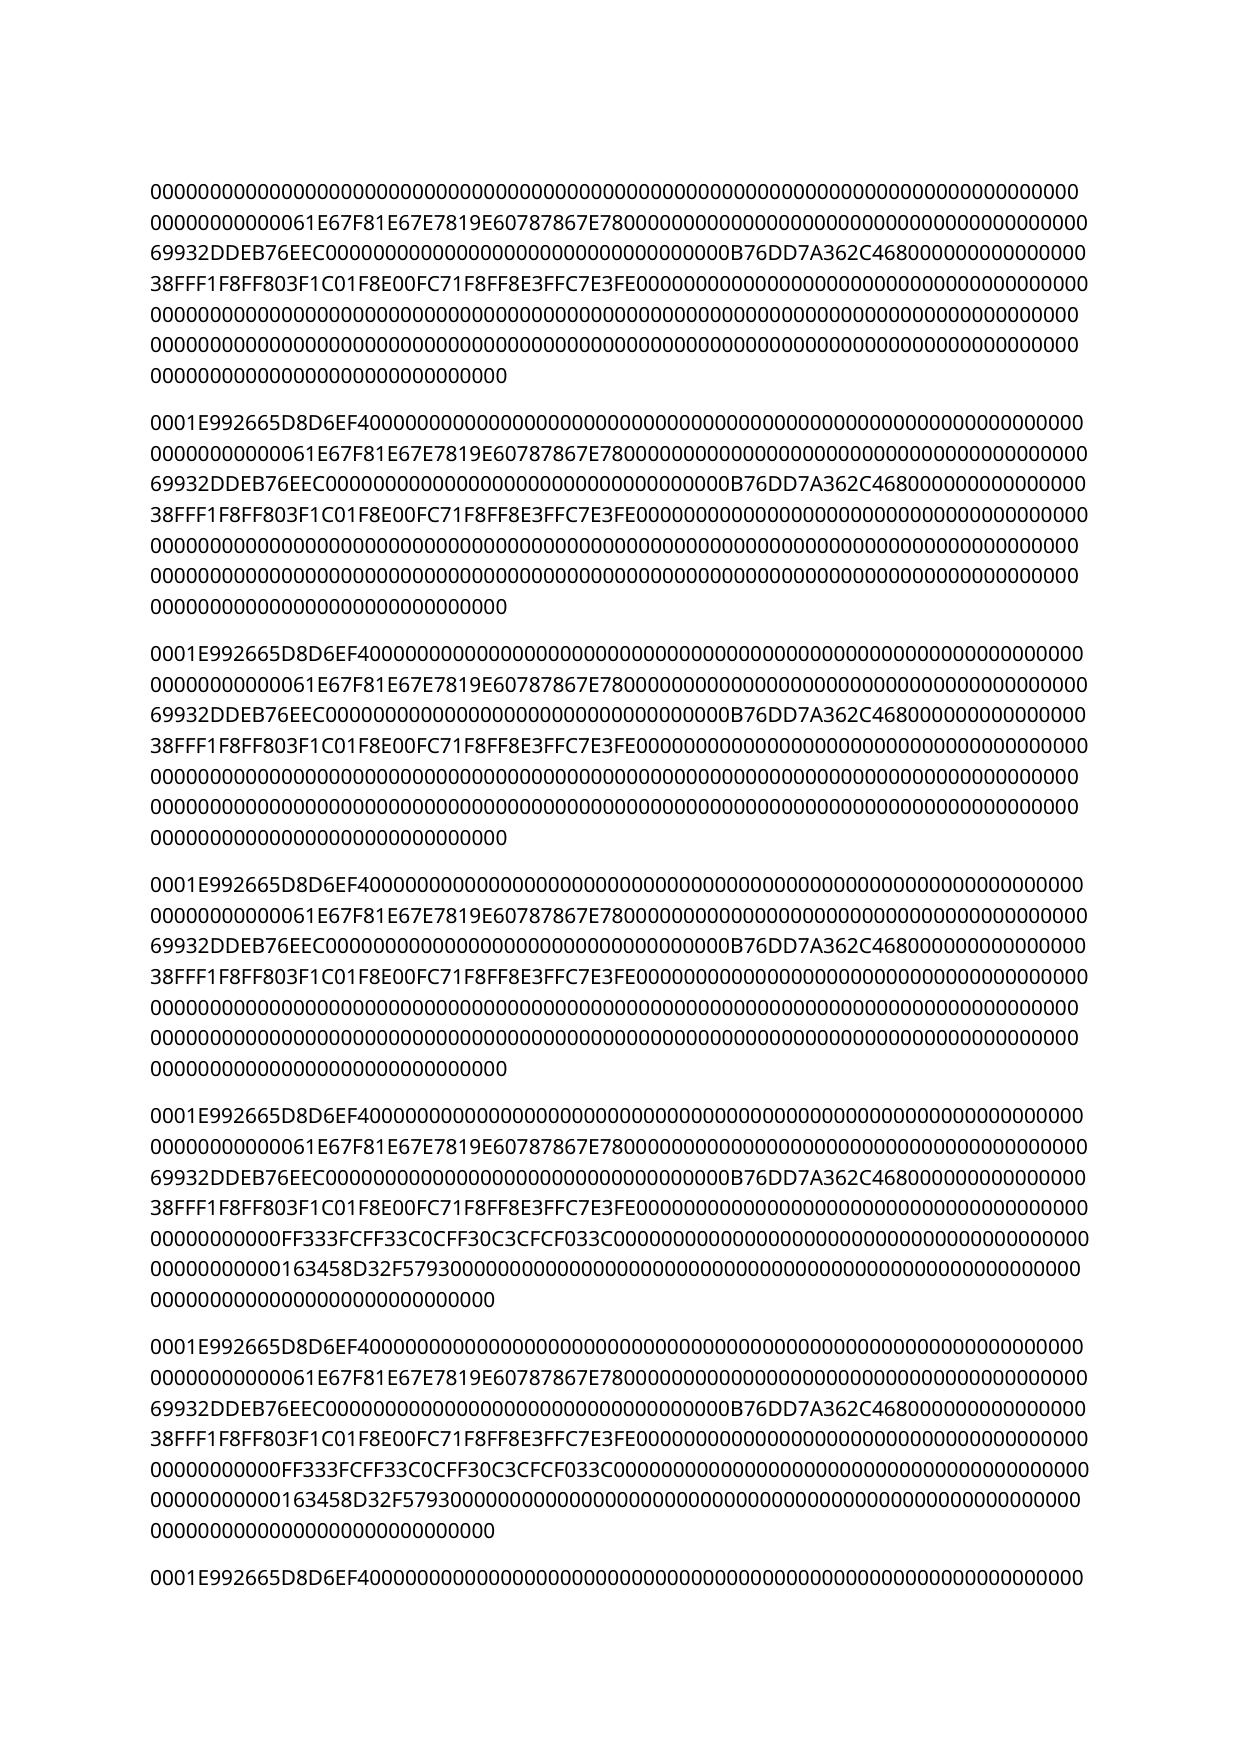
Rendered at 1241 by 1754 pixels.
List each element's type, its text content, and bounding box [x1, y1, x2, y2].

text 0001E992665D8D6EF400000000000000000000000000000000000000000000000000000000000000000000000061E67F81E67E7819E60787867E7800000000000000000000000000000000000000069932DDEB76EEC0000000000000000000000000000000000B76DD7A362C46800000000000000038FFF1F8FF803F1C01F8E00FC71F8FF8E3FFC7E3FE00000000000000000000000000000000000000000000000000000000000000000000000000000000000000000000000000000000000000000000000000000000000000000000000000000000000000000000000000000000000000000000000000000000000000000000000000000000 [150, 408, 1090, 620]
text 0001E992665D8D6EF400000000000000000000000000000000000000000000000000000000000000000000000061E67F81E67E7819E60787867E7800000000000000000000000000000000000000069932DDEB76EEC0000000000000000000000000000000000B76DD7A362C46800000000000000038FFF1F8FF803F1C01F8E00FC71F8FF8E3FFC7E3FE00000000000000000000000000000000000000000000000000000000000000000000000000000000000000000000000000000000000000000000000000000000000000000000000000000000000000000000000000000000000000000000000000000000000000000000000000000000 [150, 870, 1090, 1082]
text 0001E992665D8D6EF400000000000000000000000000000000000000000000000000000000000000000000000061E67F81E67E7819E60787867E7800000000000000000000000000000000000000069932DDEB76EEC0000000000000000000000000000000000B76DD7A362C46800000000000000038FFF1F8FF803F1C01F8E00FC71F8FF8E3FFC7E3FE00000000000000000000000000000000000000000000000000000000000000000000000000000000000000000000000000000000000000000000000000000000000000000000000000000000000000000000000000000000000000000000000000000000000000000000000000000000 [150, 639, 1090, 851]
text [150, 1563, 1090, 1592]
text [150, 177, 1090, 389]
